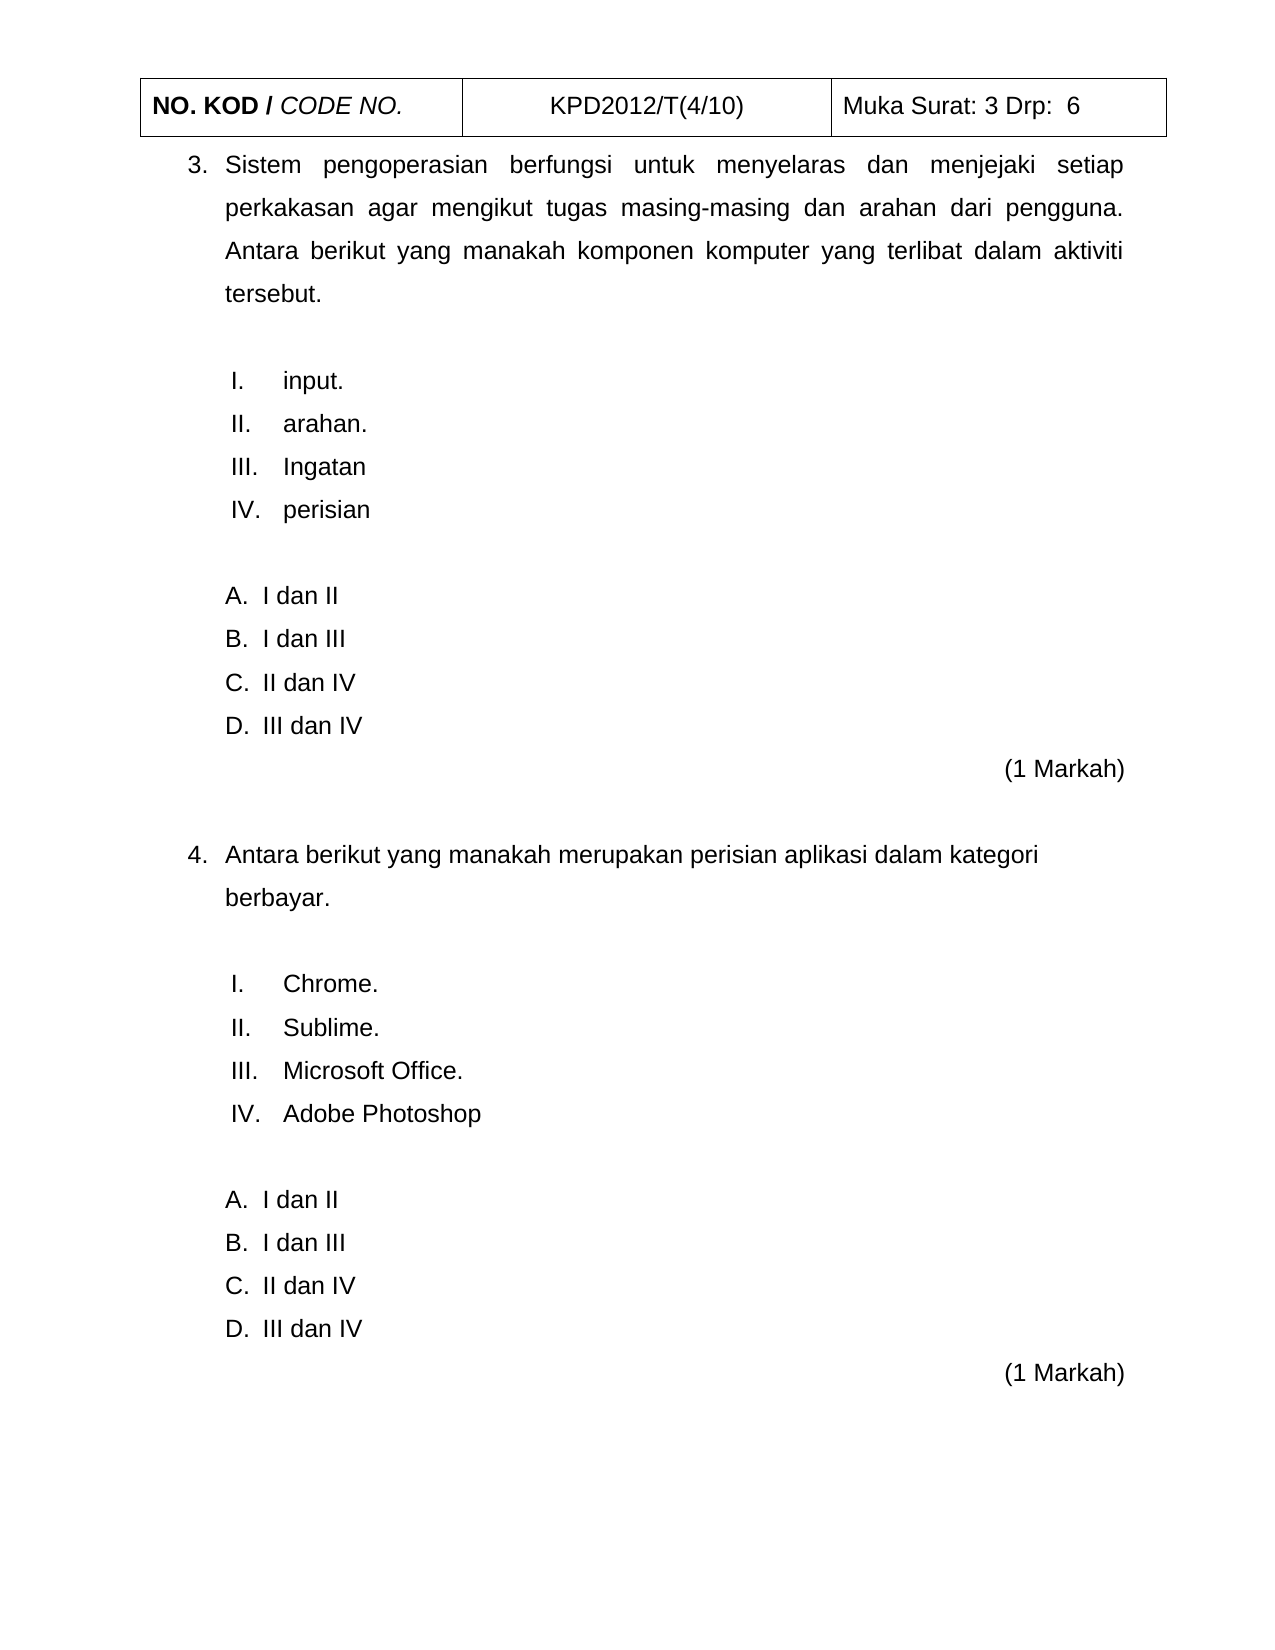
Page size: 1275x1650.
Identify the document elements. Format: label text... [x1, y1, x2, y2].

list II dan IV [225, 667, 1125, 696]
list Microsoft Office. [231, 1056, 1125, 1084]
list Sistem pengoperasian berfungsi untuk menyelaras dan menjejaki setiap perkakasan agar mengikut tugas masing-masing dan arahan dari pengguna. Antara berikut yang manakah komponen komputer yang terlibat dalam aktiviti tersebut. [187, 150, 1125, 308]
list I dan III [225, 1228, 1125, 1257]
list Sublime. [231, 1012, 1125, 1041]
text (1 Markah) [225, 754, 1125, 782]
list II dan IV [225, 1271, 1125, 1300]
list I dan II [225, 1185, 1125, 1214]
list Adobe Photoshop [231, 1099, 1125, 1127]
list Ingatan [231, 452, 1125, 481]
list I dan II [225, 581, 1125, 610]
list I dan III [225, 624, 1125, 653]
list Chrome. [231, 969, 1125, 998]
list III dan IV [225, 711, 1125, 739]
list arahan. [231, 409, 1125, 437]
list perisian [231, 495, 1125, 524]
text (1 Markah) [225, 1357, 1125, 1386]
list Antara berikut yang manakah merupakan perisian aplikasi dalam kategori berbayar. [187, 840, 1125, 912]
list III dan IV [225, 1314, 1125, 1343]
list input. [231, 366, 1125, 394]
